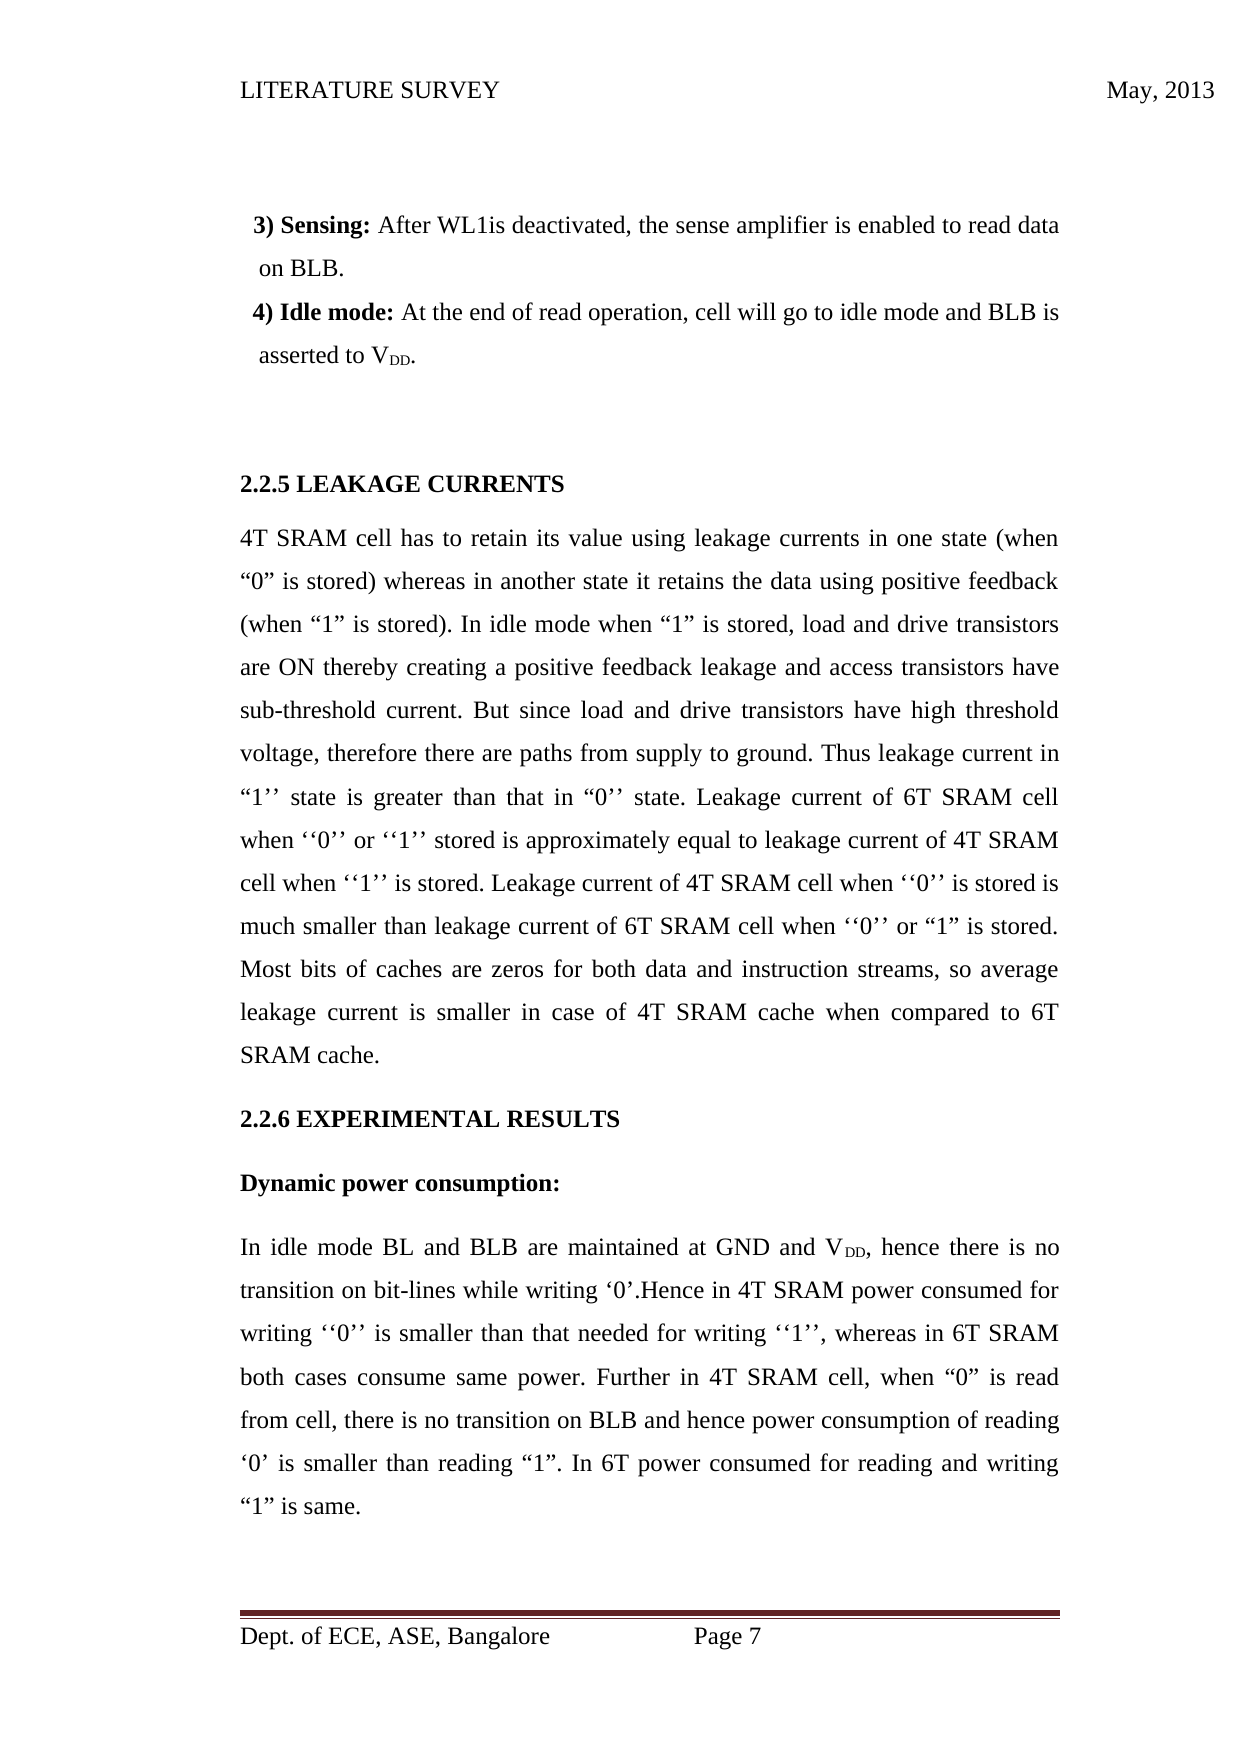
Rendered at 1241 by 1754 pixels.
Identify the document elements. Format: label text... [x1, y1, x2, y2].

text 2.2.5 LEAKAGE CURRENTS [240, 469, 1060, 498]
text 3) Sensing: After WL1is deactivated, the sense amplifier is enabled to read data on BLB. [240, 210, 1060, 282]
text In idle mode BL and BLB are maintained at GND and VDD, hence there is no transition on bit-lines while writing ‘0’.Hence in 4T SRAM power consumed for writing ‘‘0’’ is smaller than that needed for writing ‘‘1’’, whereas in 6T SRAM both cases consume same power. Further in 4T SRAM cell, when “0” is read from cell, there is no transition on BLB and hence power consumption of reading ‘0’ is smaller than reading “1”. In 6T power consumed for reading and writing “1” is same. [240, 1232, 1060, 1520]
text 4) Idle mode: At the end of read operation, cell will go to idle mode and BLB is asserted to VDD. [240, 297, 1060, 368]
text 2.2.6 EXPERIMENTAL RESULTS [240, 1104, 1060, 1133]
text 4T SRAM cell has to retain its value using leakage currents in one state (when “0” is stored) whereas in another state it retains the data using positive feedback (when “1” is stored). In idle mode when “1” is stored, load and drive transistors are ON thereby creating a positive feedback leakage and access transistors have sub-threshold current. But since load and drive transistors have high threshold voltage, therefore there are paths from supply to ground. Thus leakage current in “1’’ state is greater than that in “0’’ state. Leakage current of 6T SRAM cell when ‘‘0’’ or ‘‘1’’ stored is approximately equal to leakage current of 4T SRAM cell when ‘‘1’’ is stored. Leakage current of 4T SRAM cell when ‘‘0’’ is stored is much smaller than leakage current of 6T SRAM cell when ‘‘0’’ or “1” is stored. Most bits of caches are zeros for both data and instruction streams, so average leakage current is smaller in case of 4T SRAM cache when compared to 6T SRAM cache. [240, 523, 1060, 1069]
text Dynamic power consumption: [240, 1168, 1060, 1197]
